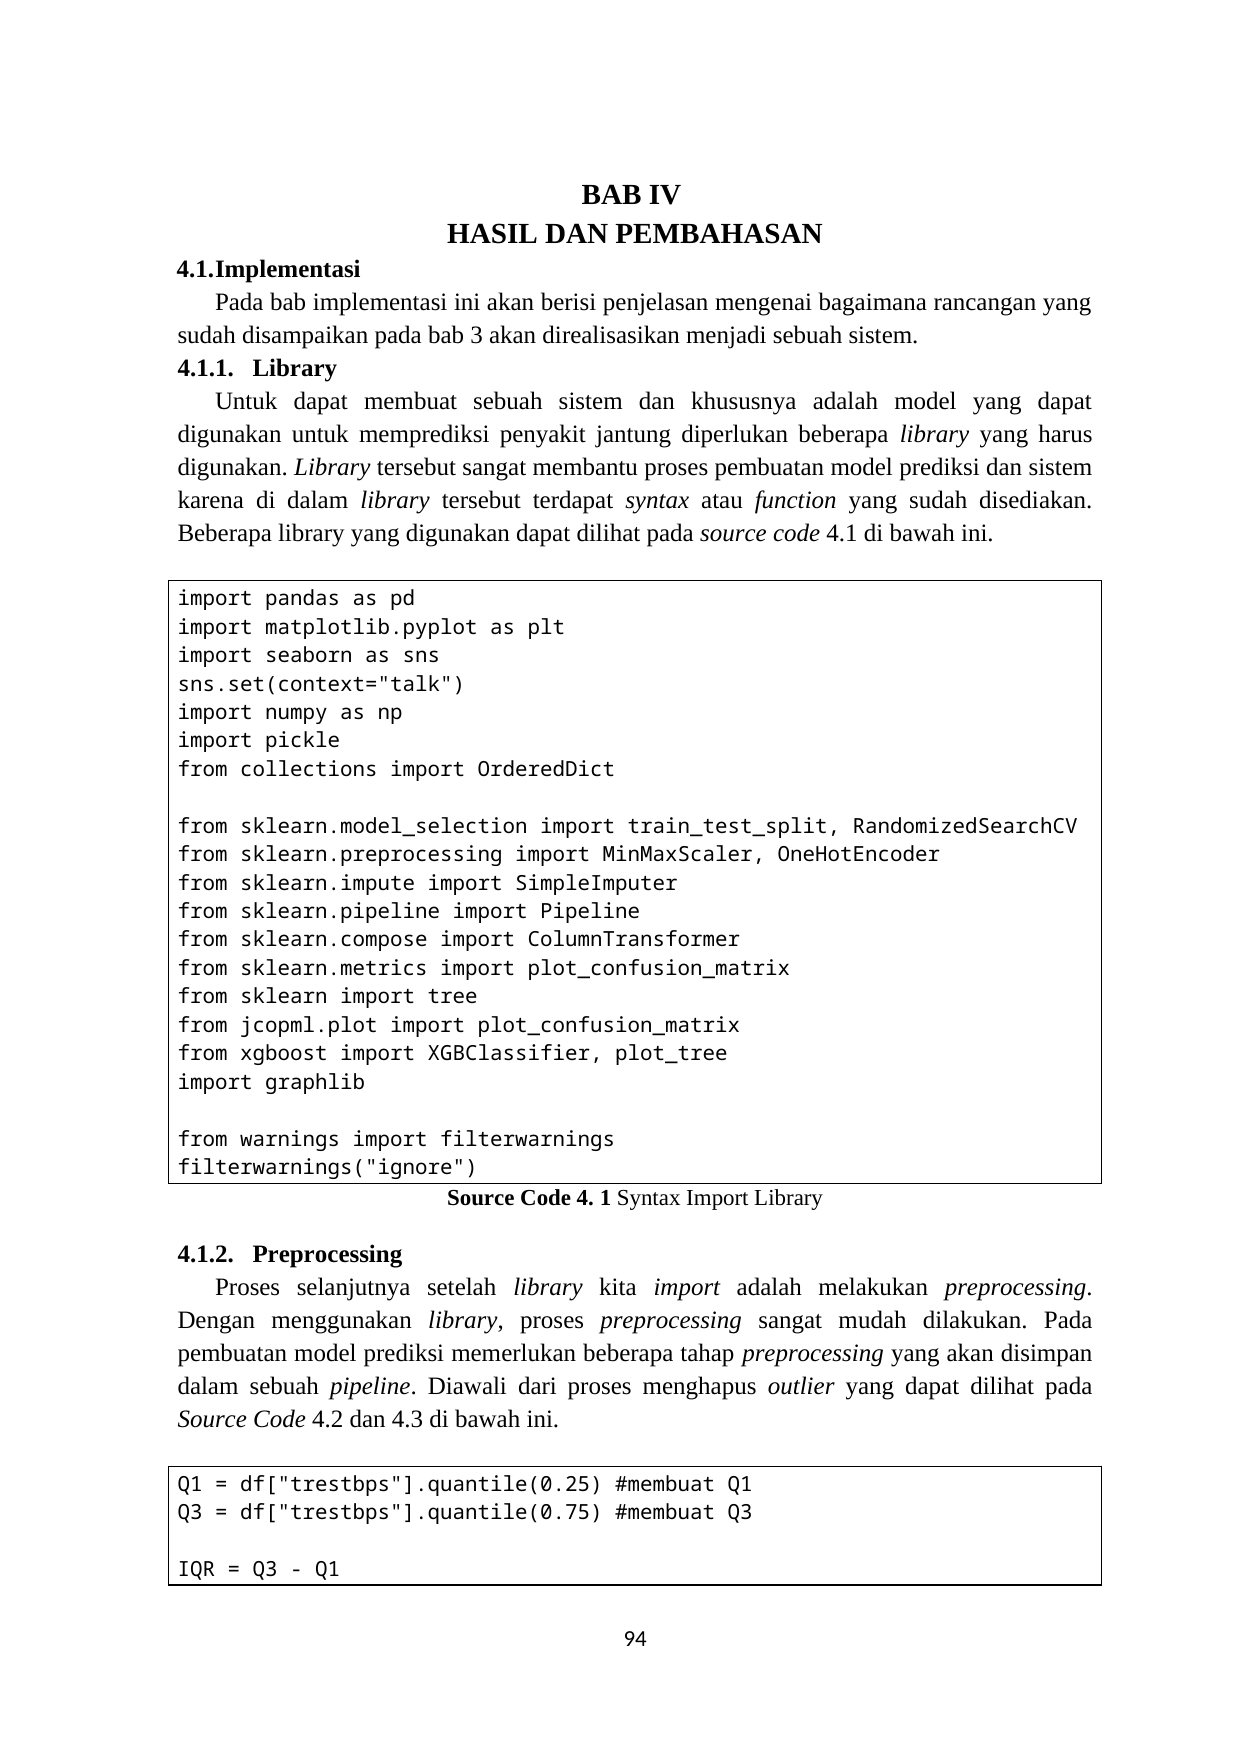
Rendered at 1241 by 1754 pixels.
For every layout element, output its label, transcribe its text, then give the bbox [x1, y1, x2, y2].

text Source Code 4. 1 Syntax Import Library [177, 1184, 1092, 1210]
text sns.set(context="talk") [177, 669, 1092, 697]
text from sklearn.pipeline import Pipeline [177, 896, 1092, 924]
text Q3 = df["trestbps"].quantile(0.75) #membuat Q3 [177, 1497, 1092, 1526]
text Proses selanjutnya setelah library kita import adalah melakukan preprocessing. Dengan menggunakan library, proses preprocessing sangat mudah dilakukan. Pada pembuatan model prediksi memerlukan beberapa tahap preprocessing yang akan disimpan dalam sebuah pipeline. Diawali dari proses menghapus outlier yang dapat dilihat pada Source Code 4.2 dan 4.3 di bawah ini. [177, 1272, 1092, 1433]
text Q1 = df["trestbps"].quantile(0.25) #membuat Q1 [169, 1467, 1101, 1497]
text from collections import OrderedDict [177, 754, 1092, 782]
text filterwarnings("ignore") [169, 1149, 1101, 1183]
text import pickle [177, 726, 1092, 754]
text from warnings import filterwarnings [177, 1124, 1092, 1149]
text from sklearn.preprocessing import MinMaxScaler, OneHotEncoder [177, 839, 1092, 868]
text from sklearn.impute import SimpleImputer [177, 868, 1092, 896]
text import matplotlib.pyplot as plt [177, 612, 1092, 640]
text from sklearn.metrics import plot_confusion_matrix [177, 953, 1092, 981]
text Untuk dapat membuat sebuah sistem dan khususnya adalah model yang dapat digunakan untuk memprediksi penyakit jantung diperlukan beberapa library yang harus digunakan. Library tersebut sangat membantu proses pembuatan model prediksi dan sistem karena di dalam library tersebut terdapat syntax atau function yang sudah disediakan. Beberapa library yang digunakan dapat dilihat pada source code 4.1 di bawah ini. [177, 386, 1092, 547]
text from sklearn.model_selection import train_test_split, RandomizedSearchCV [177, 811, 1092, 839]
text import seaborn as sns [177, 640, 1092, 669]
text import pandas as pd [169, 581, 1101, 612]
text IQR = Q3 - Q1 [169, 1551, 1101, 1584]
text Preprocessing [177, 1239, 1092, 1267]
text from sklearn import tree [177, 981, 1092, 1010]
text Pada bab implementasi ini akan berisi penjelasan mengenai bagaimana rancangan yang sudah disampaikan pada bab 3 akan direalisasikan menjadi sebuah sistem. [177, 287, 1092, 349]
text from xgboost import XGBClassifier, plot_tree [177, 1038, 1092, 1067]
text from sklearn.compose import ColumnTransformer [177, 924, 1092, 953]
text import graphlib [177, 1067, 1092, 1095]
text from jcopml.plot import plot_confusion_matrix [177, 1010, 1092, 1038]
text Implementasi [176, 254, 1092, 283]
text import numpy as np [177, 697, 1092, 726]
text Library [177, 353, 1092, 382]
subtitle BAB IV HASIL DAN PEMBAHASAN [177, 177, 1092, 249]
